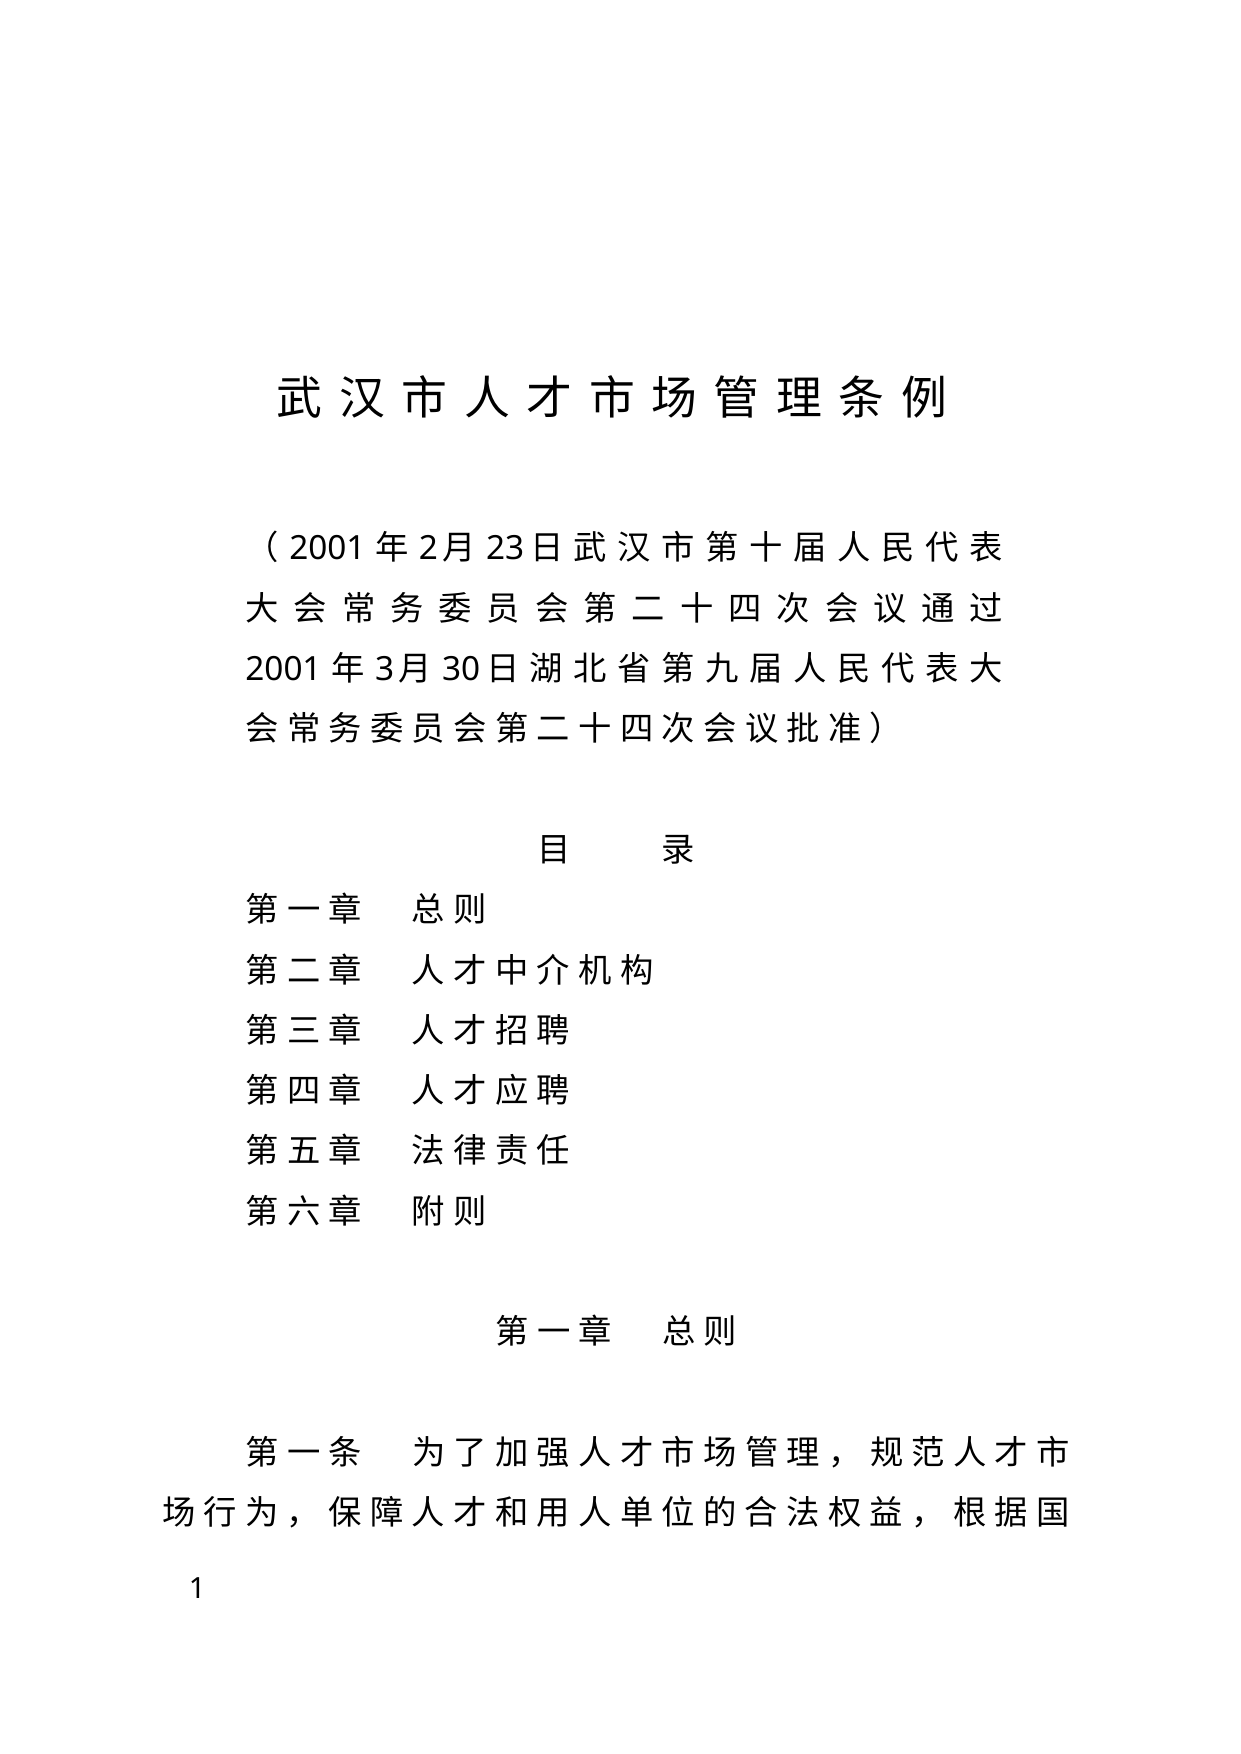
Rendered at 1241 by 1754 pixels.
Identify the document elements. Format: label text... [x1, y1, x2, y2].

text （2001年2月23日武汉市第十届人民代表大会常务委员会第二十四次会议通过 2001年3月30日湖北省第九届人民代表大会常务委员会第二十四次会议批准） [228, 515, 1012, 756]
text 第六章 附则 [162, 1178, 1078, 1239]
text 第二章 人才中介机构 [162, 937, 1078, 998]
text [162, 1420, 1078, 1540]
text 武汉市人才市场管理条例 [162, 334, 1078, 455]
text 第五章 法律责任 [162, 1118, 1078, 1178]
text 第四章 人才应聘 [162, 1058, 1078, 1118]
text 第三章 人才招聘 [162, 998, 1078, 1058]
text 目 录 [162, 817, 1078, 877]
text 第一章 总则 [162, 1299, 1078, 1359]
text 第一章 总则 [162, 877, 1078, 937]
